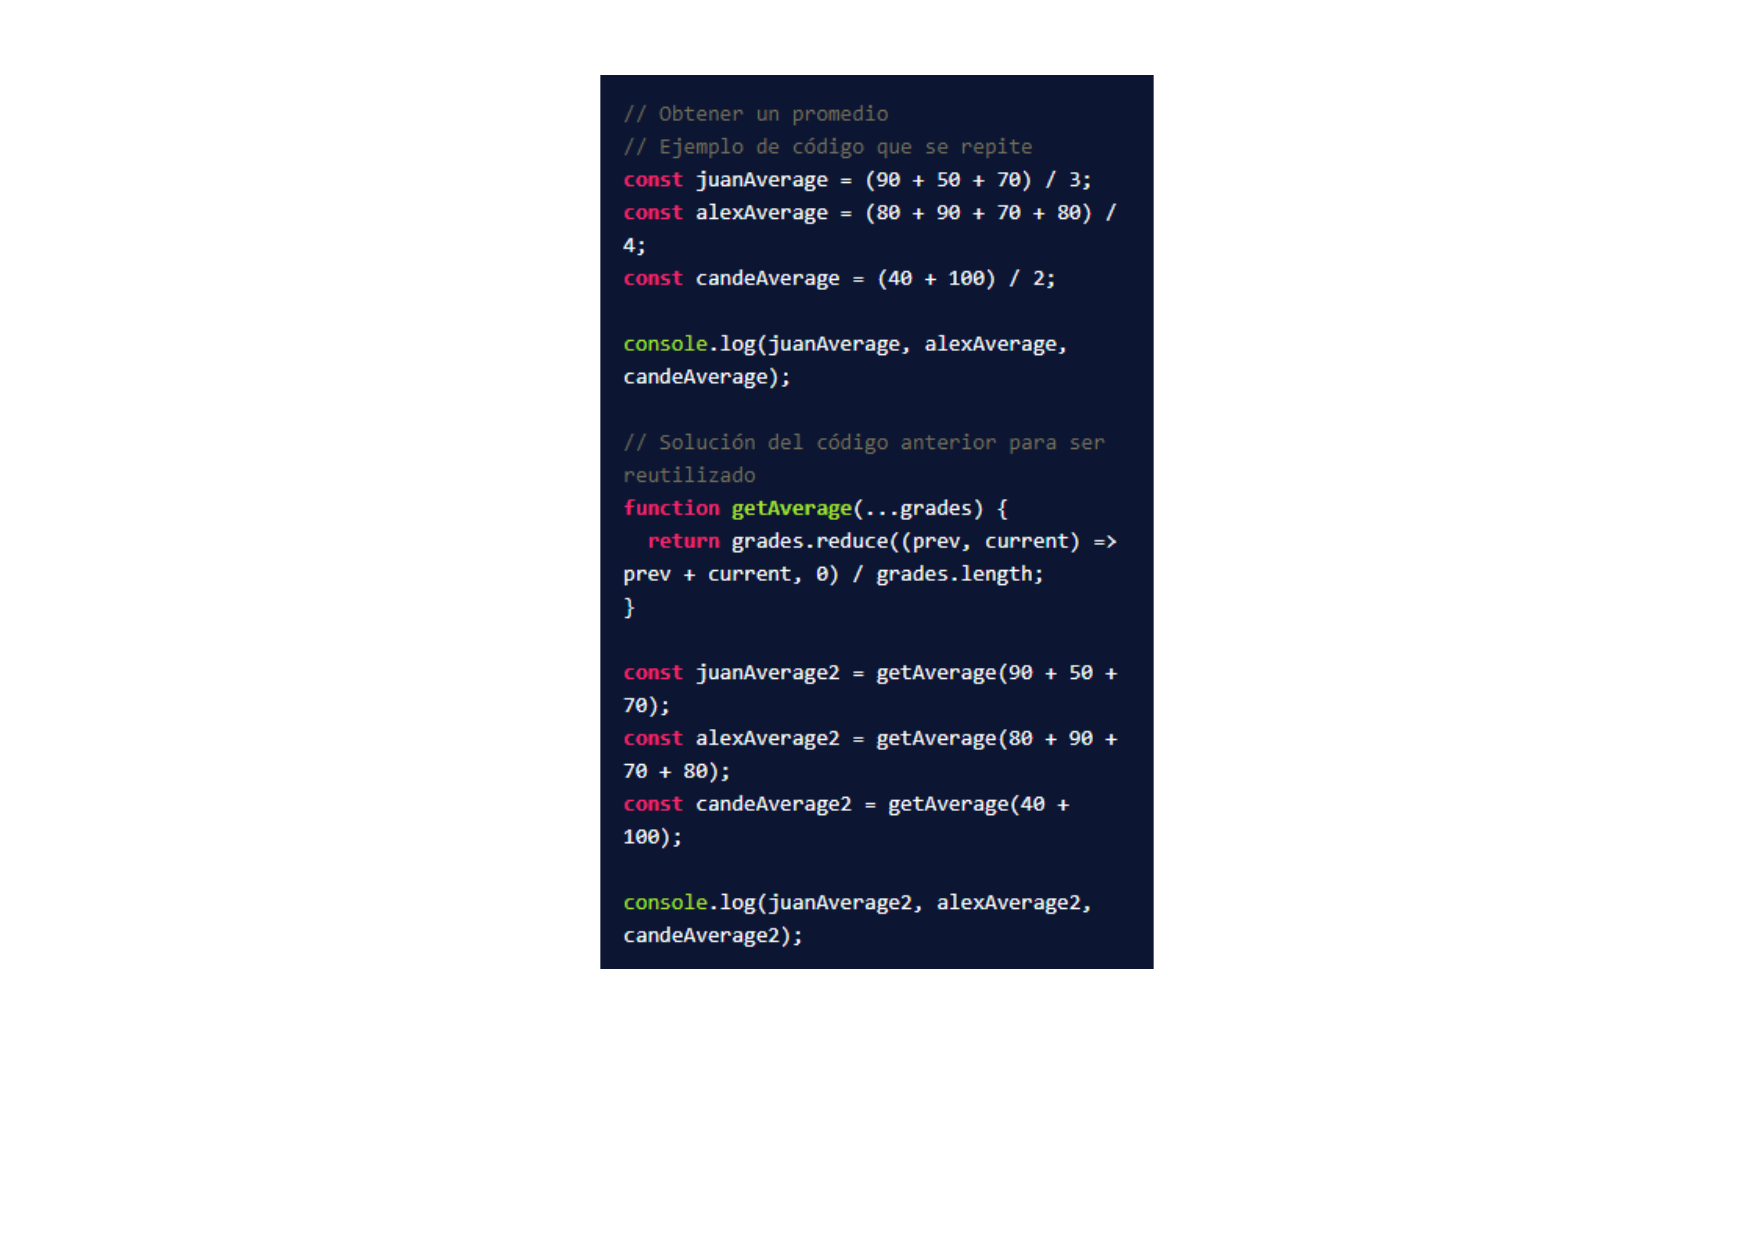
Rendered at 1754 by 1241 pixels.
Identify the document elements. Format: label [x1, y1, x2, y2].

picture [600, 75, 1154, 969]
